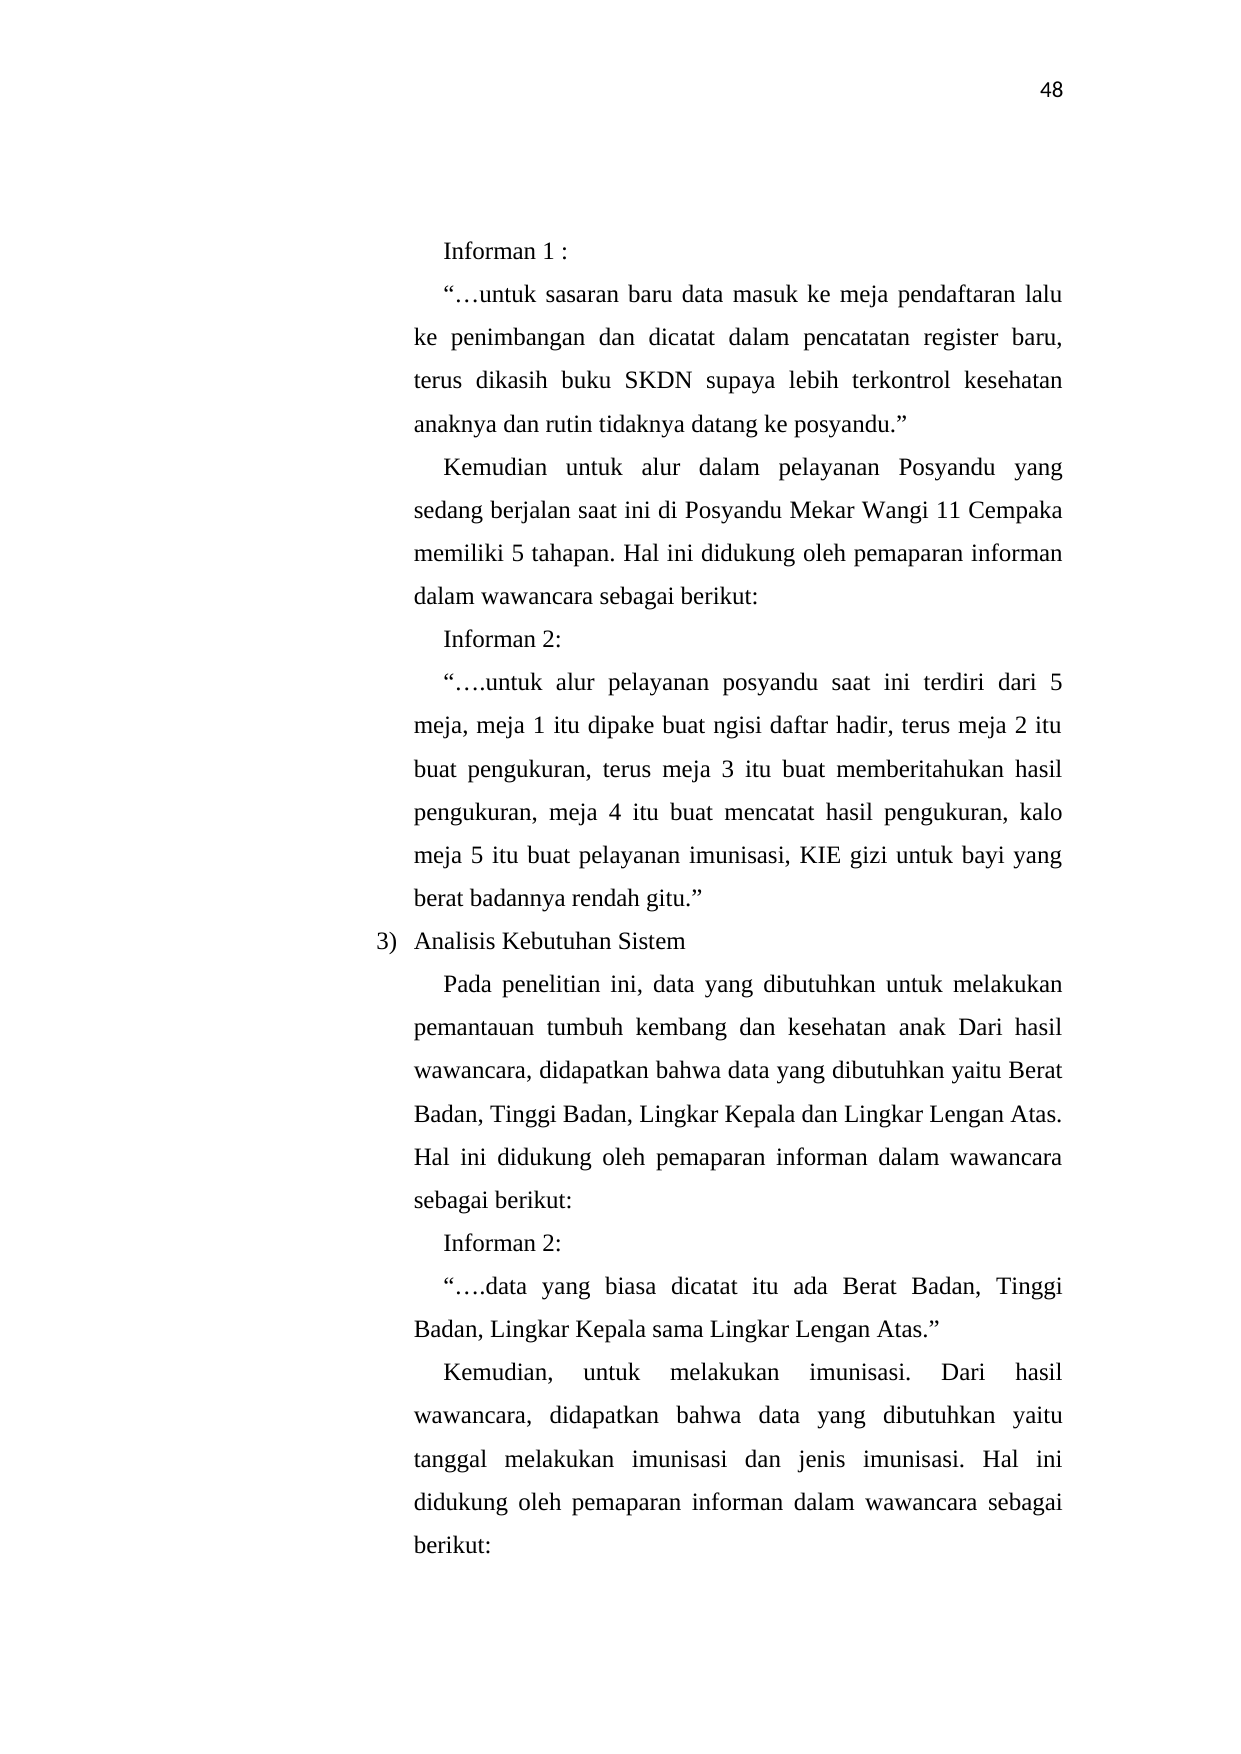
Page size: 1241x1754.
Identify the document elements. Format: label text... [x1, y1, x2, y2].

list Analisis Kebutuhan Sistem [376, 926, 1063, 955]
list Informan 1 : [413, 236, 1063, 265]
list Informan 2: [413, 1228, 1063, 1257]
list Informan 2: [413, 624, 1063, 653]
list Pada penelitian ini, data yang dibutuhkan untuk melakukan pemantauan tumbuh kembang dan kesehatan anak Dari hasil wawancara, didapatkan bahwa data yang dibutuhkan yaitu Berat Badan, Tinggi Badan, Lingkar Kepala dan Lingkar Lengan Atas. Hal ini didukung oleh pemaparan informan dalam wawancara sebagai berikut: [413, 969, 1063, 1214]
list Kemudian untuk alur dalam pelayanan Posyandu yang sedang berjalan saat ini di Posyandu Mekar Wangi 11 Cempaka memiliki 5 tahapan. Hal ini didukung oleh pemaparan informan dalam wawancara sebagai berikut: [413, 452, 1063, 610]
list “….data yang biasa dicatat itu ada Berat Badan, Tinggi Badan, Lingkar Kepala sama Lingkar Lengan Atas.” [413, 1271, 1063, 1343]
list “…untuk sasaran baru data masuk ke meja pendaftaran lalu ke penimbangan dan dicatat dalam pencatatan register baru, terus dikasih buku SKDN supaya lebih terkontrol kesehatan anaknya dan rutin tidaknya datang ke posyandu.” [413, 279, 1063, 437]
list Kemudian, untuk melakukan imunisasi. Dari hasil wawancara, didapatkan bahwa data yang dibutuhkan yaitu tanggal melakukan imunisasi dan jenis imunisasi. Hal ini didukung oleh pemaparan informan dalam wawancara sebagai berikut: [413, 1357, 1063, 1559]
list “….untuk alur pelayanan posyandu saat ini terdiri dari 5 meja, meja 1 itu dipake buat ngisi daftar hadir, terus meja 2 itu buat pengukuran, terus meja 3 itu buat memberitahukan hasil pengukuran, meja 4 itu buat mencatat hasil pengukuran, kalo meja 5 itu buat pelayanan imunisasi, KIE gizi untuk bayi yang berat badannya rendah gitu.” [413, 667, 1063, 912]
